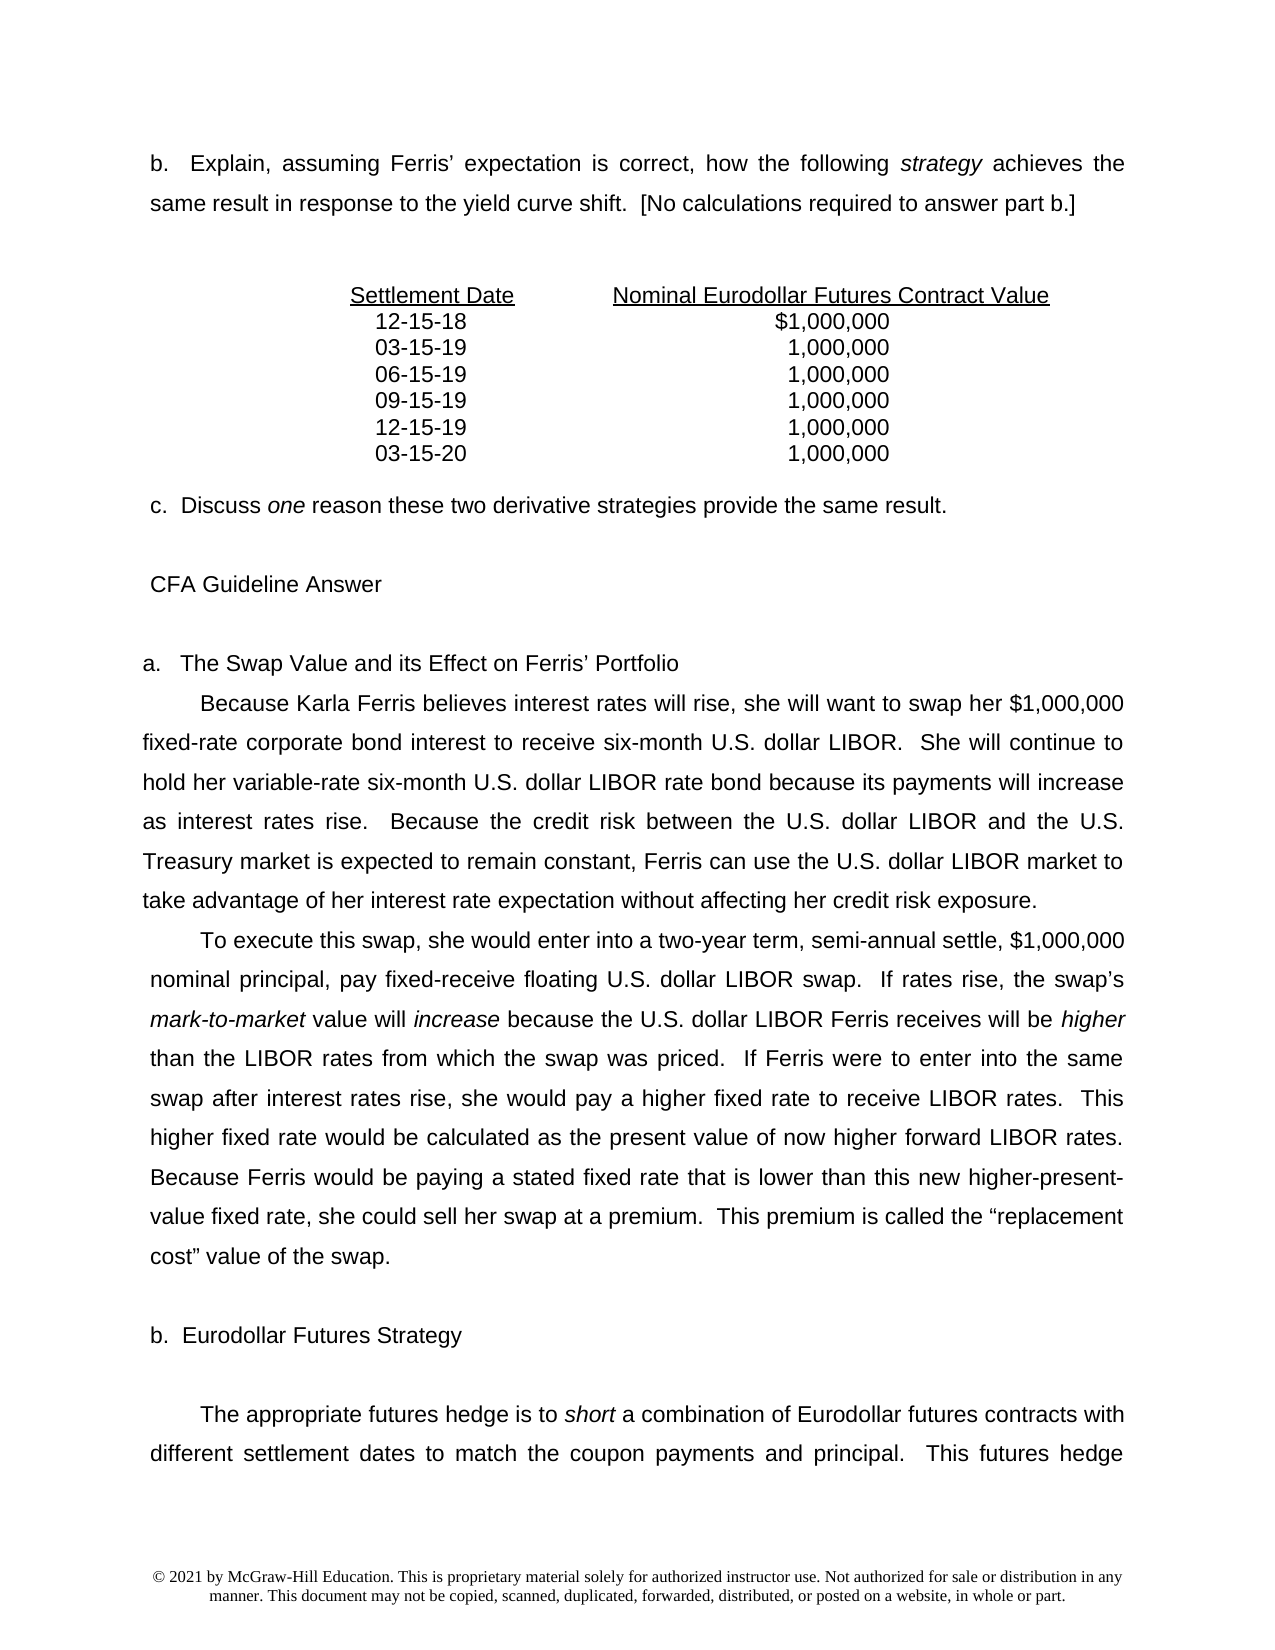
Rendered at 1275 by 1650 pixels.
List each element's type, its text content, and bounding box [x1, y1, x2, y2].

text Because Karla Ferris believes interest rates will rise, she will want to swap her $1,000,000 fixed-rate corporate bond interest to receive six-month U.S. dollar LIBOR. She will continue to hold her variable-rate six-month U.S. dollar LIBOR rate bond because its payments will increase as interest rates rise. Because the credit risk between the U.S. dollar LIBOR and the U.S. Treasury market is expected to remain constant, Ferris can use the U.S. dollar LIBOR market to take advantage of her interest rate expectation without affecting her credit risk exposure. [142, 690, 1125, 914]
subtitle CFA Guideline Answer [150, 571, 1125, 598]
text 12-15-18 $1,000,000 [150, 308, 1125, 334]
text To execute this swap, she would enter into a two-year term, semi-annual settle, $1,000,000 nominal principal, pay fixed-receive floating U.S. dollar LIBOR swap. If rates rise, the swap’s mark-to-market value will increase because the U.S. dollar LIBOR Ferris receives will be higher than the LIBOR rates from which the swap was priced. If Ferris were to enter into the same swap after interest rates rise, she would pay a higher fixed rate to receive LIBOR rates. This higher fixed rate would be calculated as the present value of now higher forward LIBOR rates. Because Ferris would be paying a stated fixed rate that is lower than this new higher-present-value fixed rate, she could sell her swap at a premium. This premium is called the “replacement cost” value of the swap. [150, 927, 1125, 1269]
text 03-15-20 1,000,000 [150, 440, 1125, 466]
text b. Explain, assuming Ferris’ expectation is correct, how the following strategy achieves the same result in response to the yield curve shift. [No calculations required to answer part b.] [150, 150, 1125, 216]
list The Swap Value and its Effect on Ferris’ Portfolio [142, 650, 1125, 677]
text 12-15-19 1,000,000 [150, 413, 1125, 440]
text b. Eurodollar Futures Strategy [150, 1322, 1125, 1348]
text 09-15-19 1,000,000 [150, 387, 1125, 413]
text Settlement Date Nominal Eurodollar Futures Contract Value [150, 282, 1125, 308]
text 06-15-19 1,000,000 [150, 361, 1125, 387]
text 03-15-19 1,000,000 [150, 334, 1125, 361]
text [150, 1401, 1125, 1466]
text c. Discuss one reason these two derivative strategies provide the same result. [150, 492, 1125, 519]
